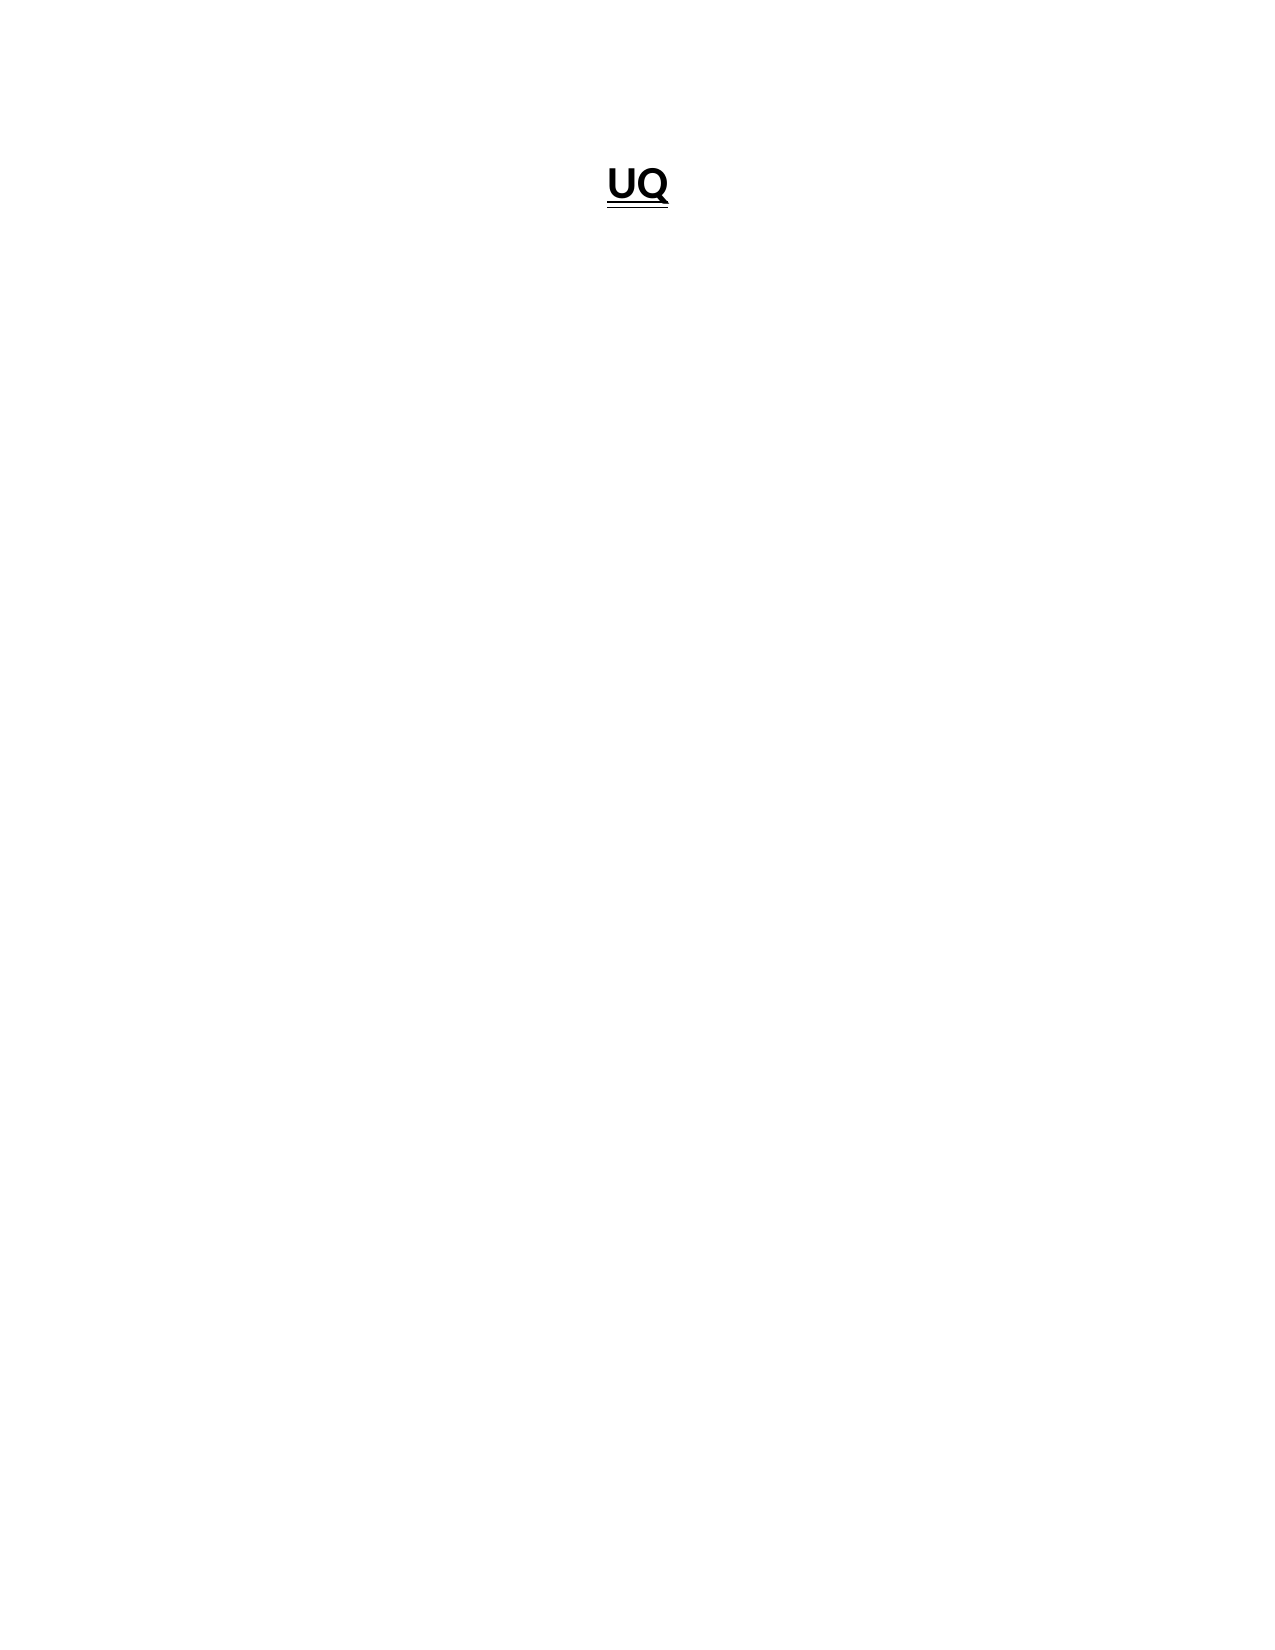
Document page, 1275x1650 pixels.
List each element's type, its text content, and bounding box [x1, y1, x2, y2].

subtitle UQ [187, 154, 1087, 210]
